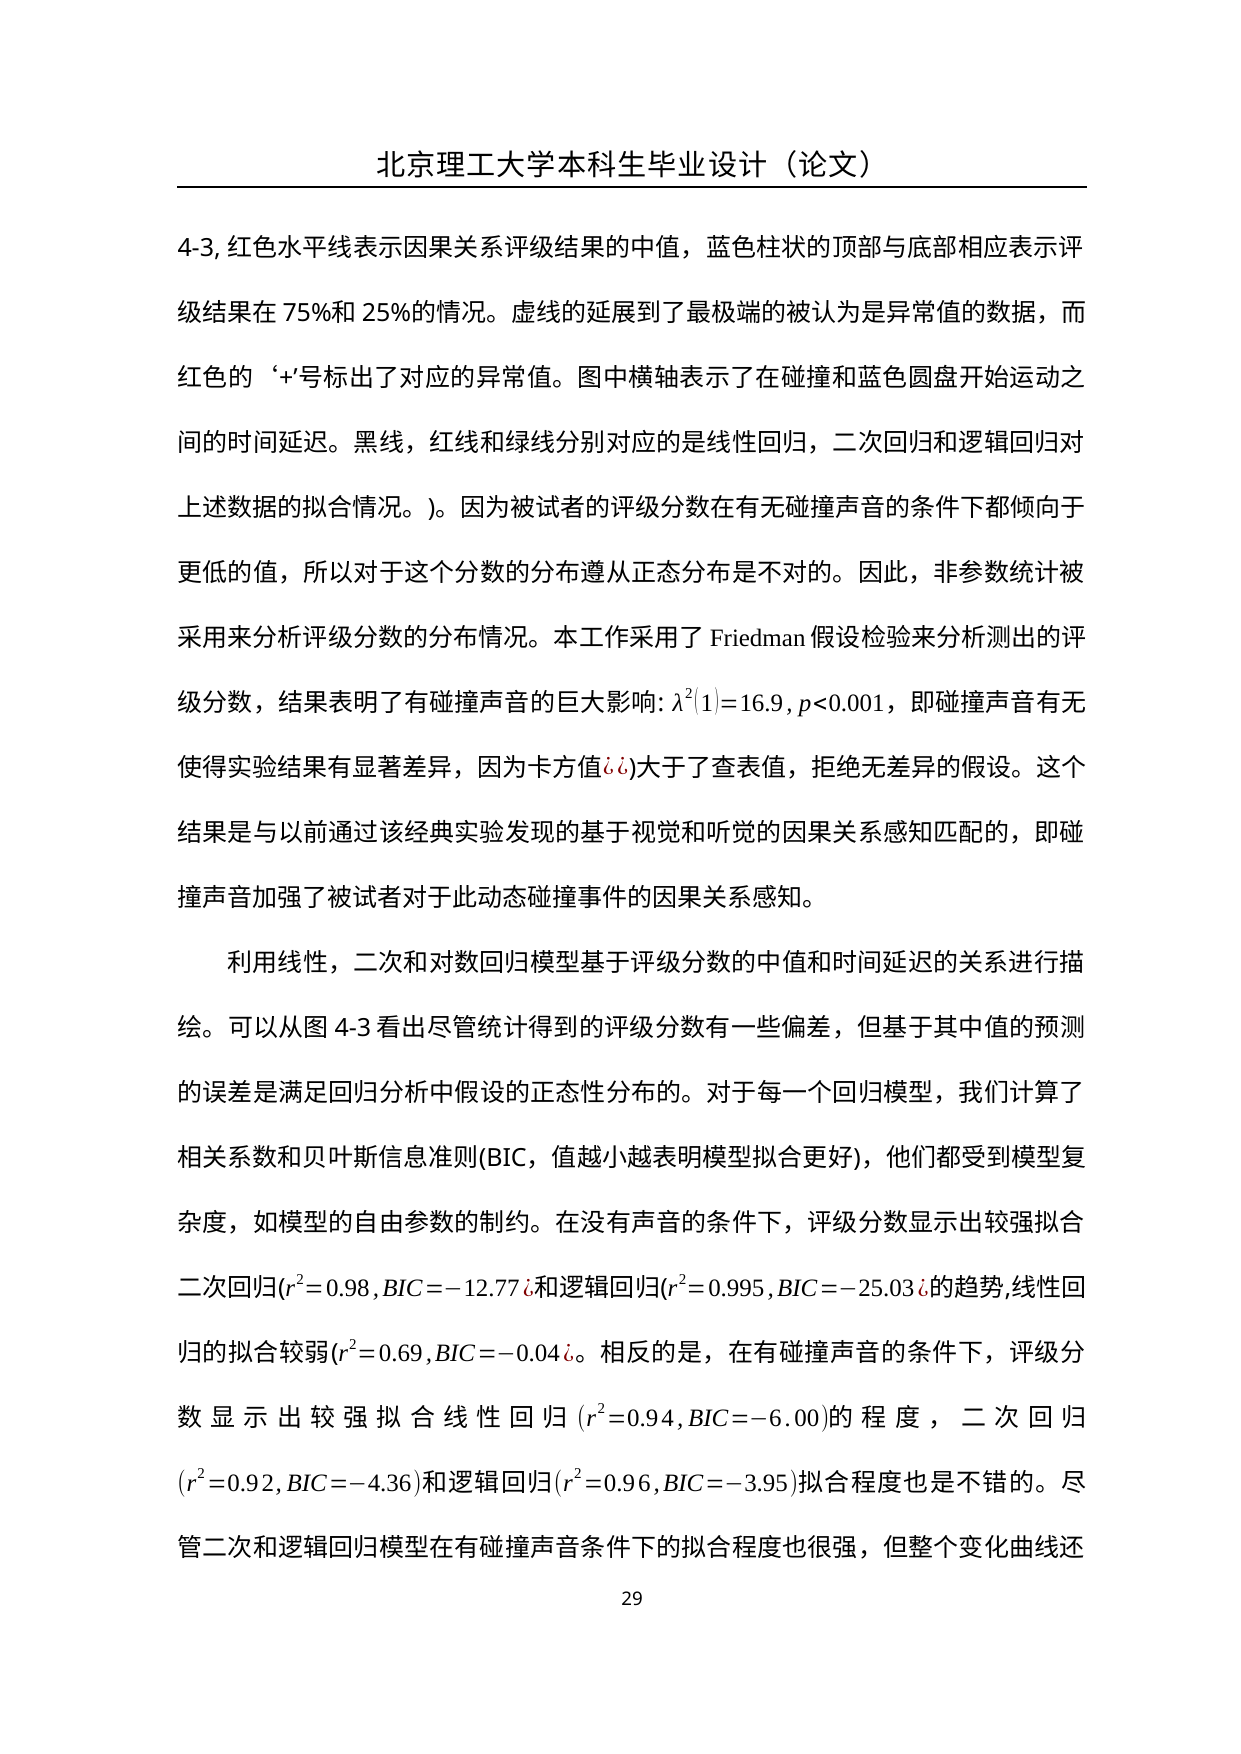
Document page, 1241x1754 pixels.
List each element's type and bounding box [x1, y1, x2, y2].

text [177, 213, 1087, 928]
text [177, 928, 1087, 1578]
